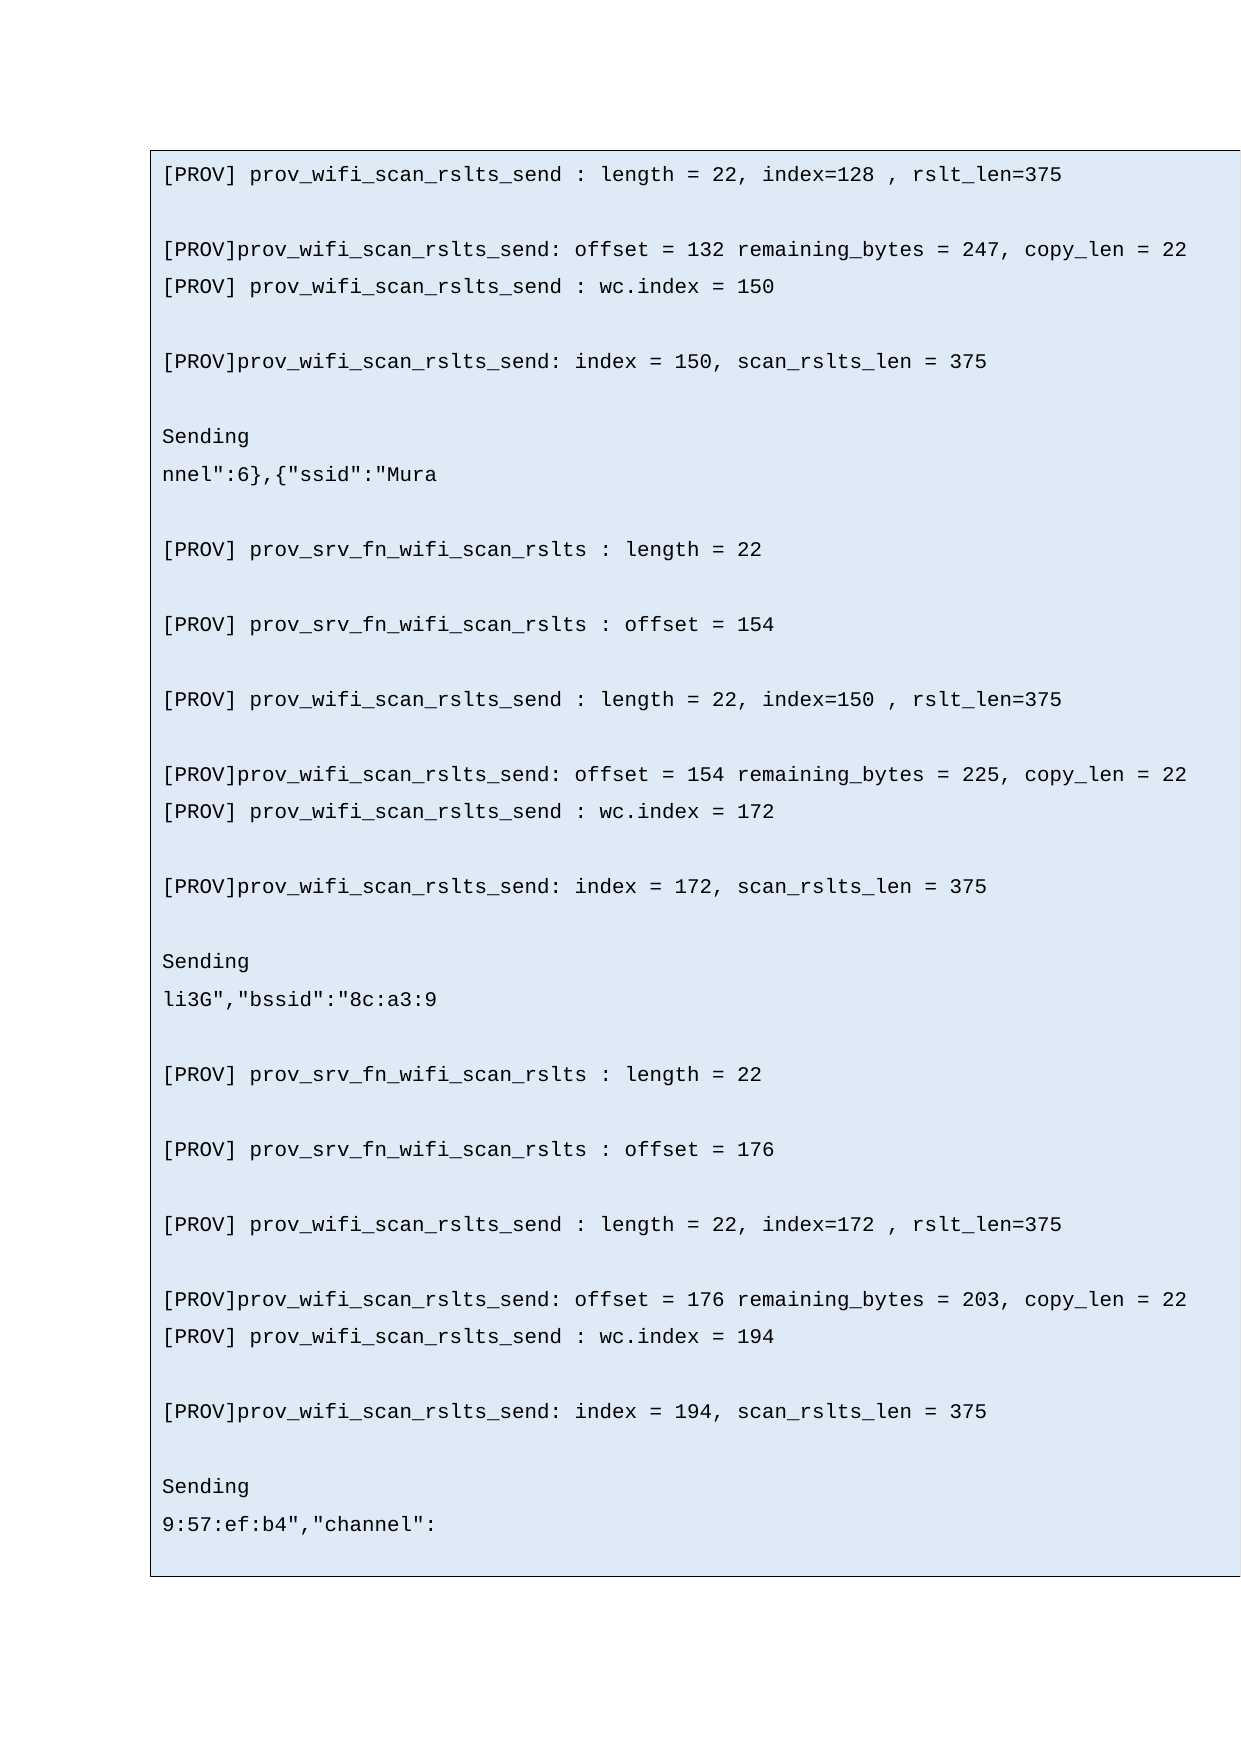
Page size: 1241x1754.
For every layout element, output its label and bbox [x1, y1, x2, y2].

table_header [151, 151, 1240, 1576]
